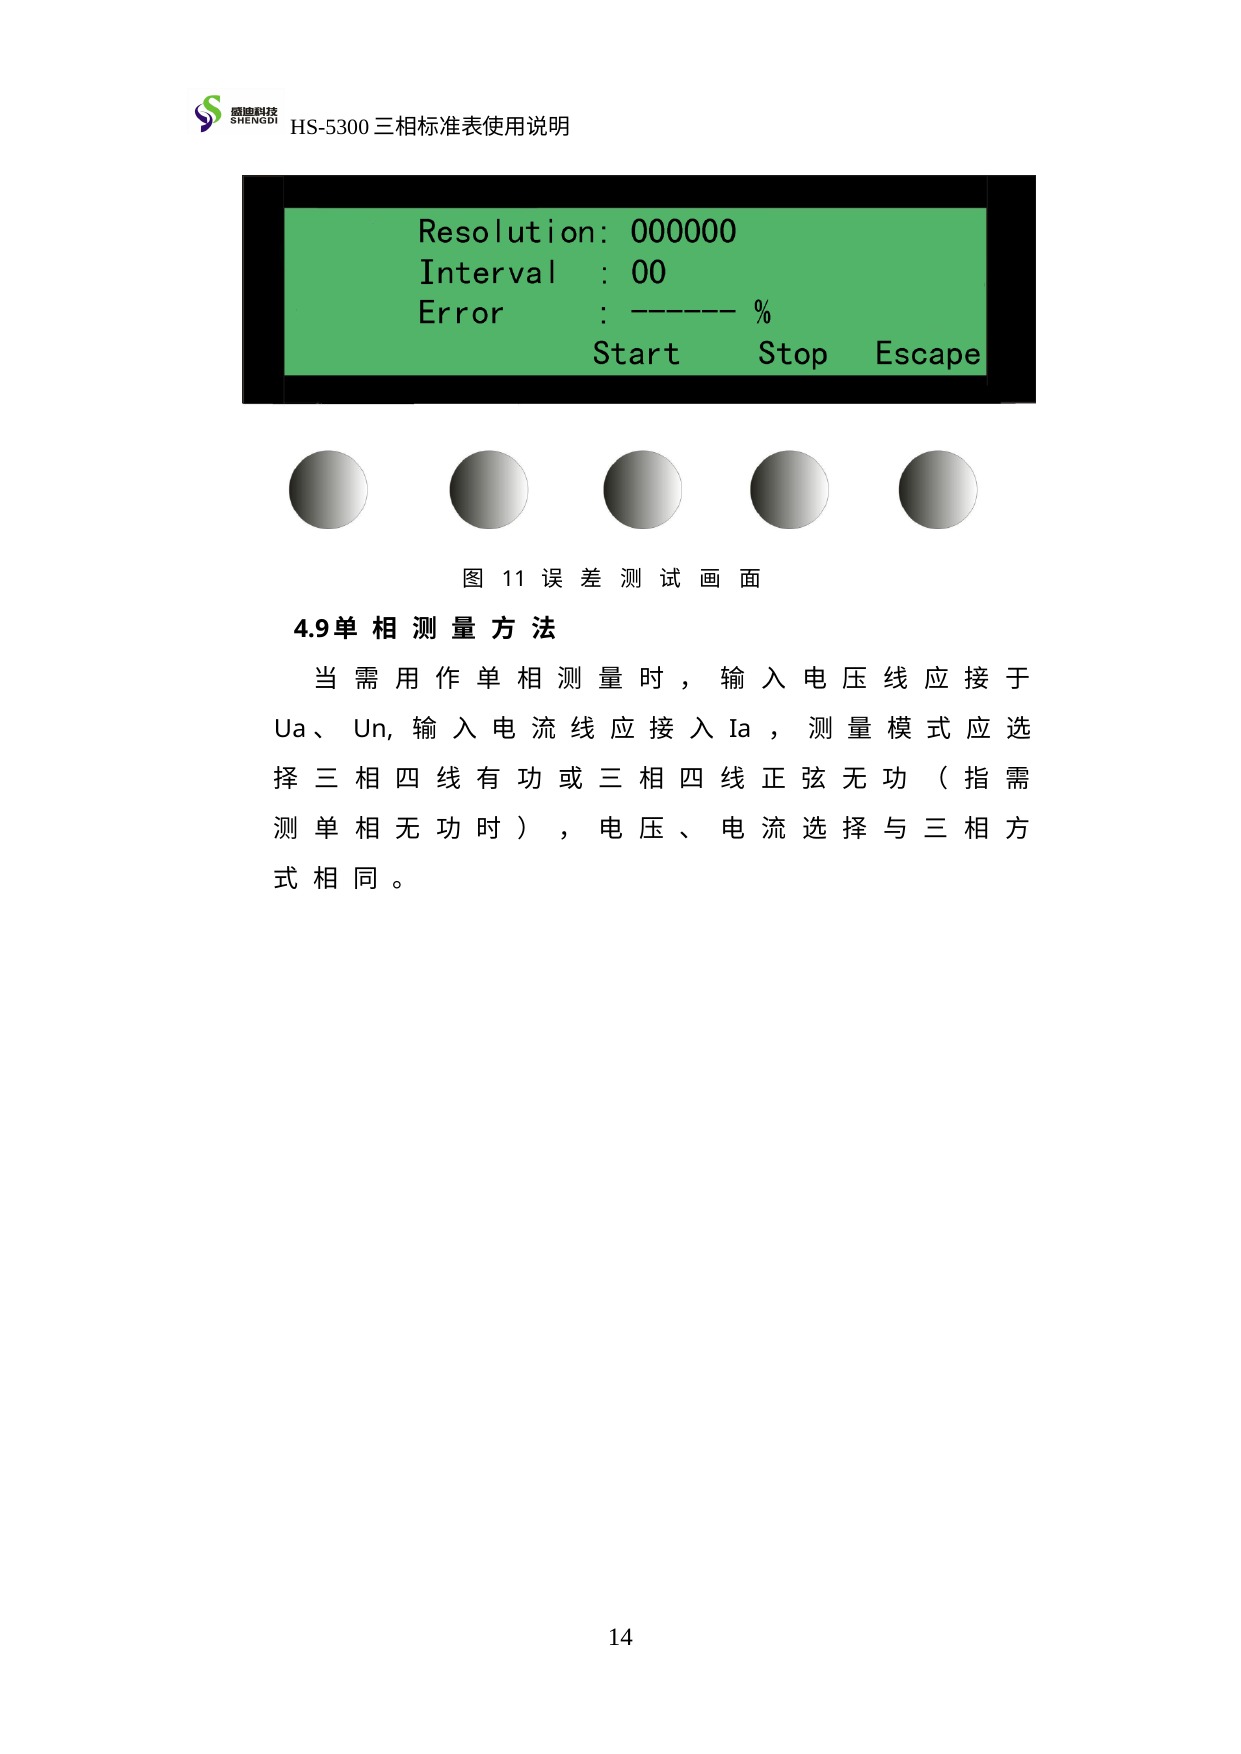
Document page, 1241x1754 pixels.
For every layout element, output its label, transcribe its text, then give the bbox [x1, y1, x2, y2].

text 4.9单相测量方法 [234, 602, 1046, 652]
text 当需用作单相测量时，输入电压线应接于Ua、Un,输入电流线应接入Ia，测量模式应选择三相四线有功或三相四线正弦无功（指需测单相无功时），电压、电流选择与三相方式相同。 [254, 652, 1046, 902]
text 图11 误差测试画面 [194, 552, 1046, 602]
picture [242, 175, 1036, 529]
picture [187, 88, 285, 134]
